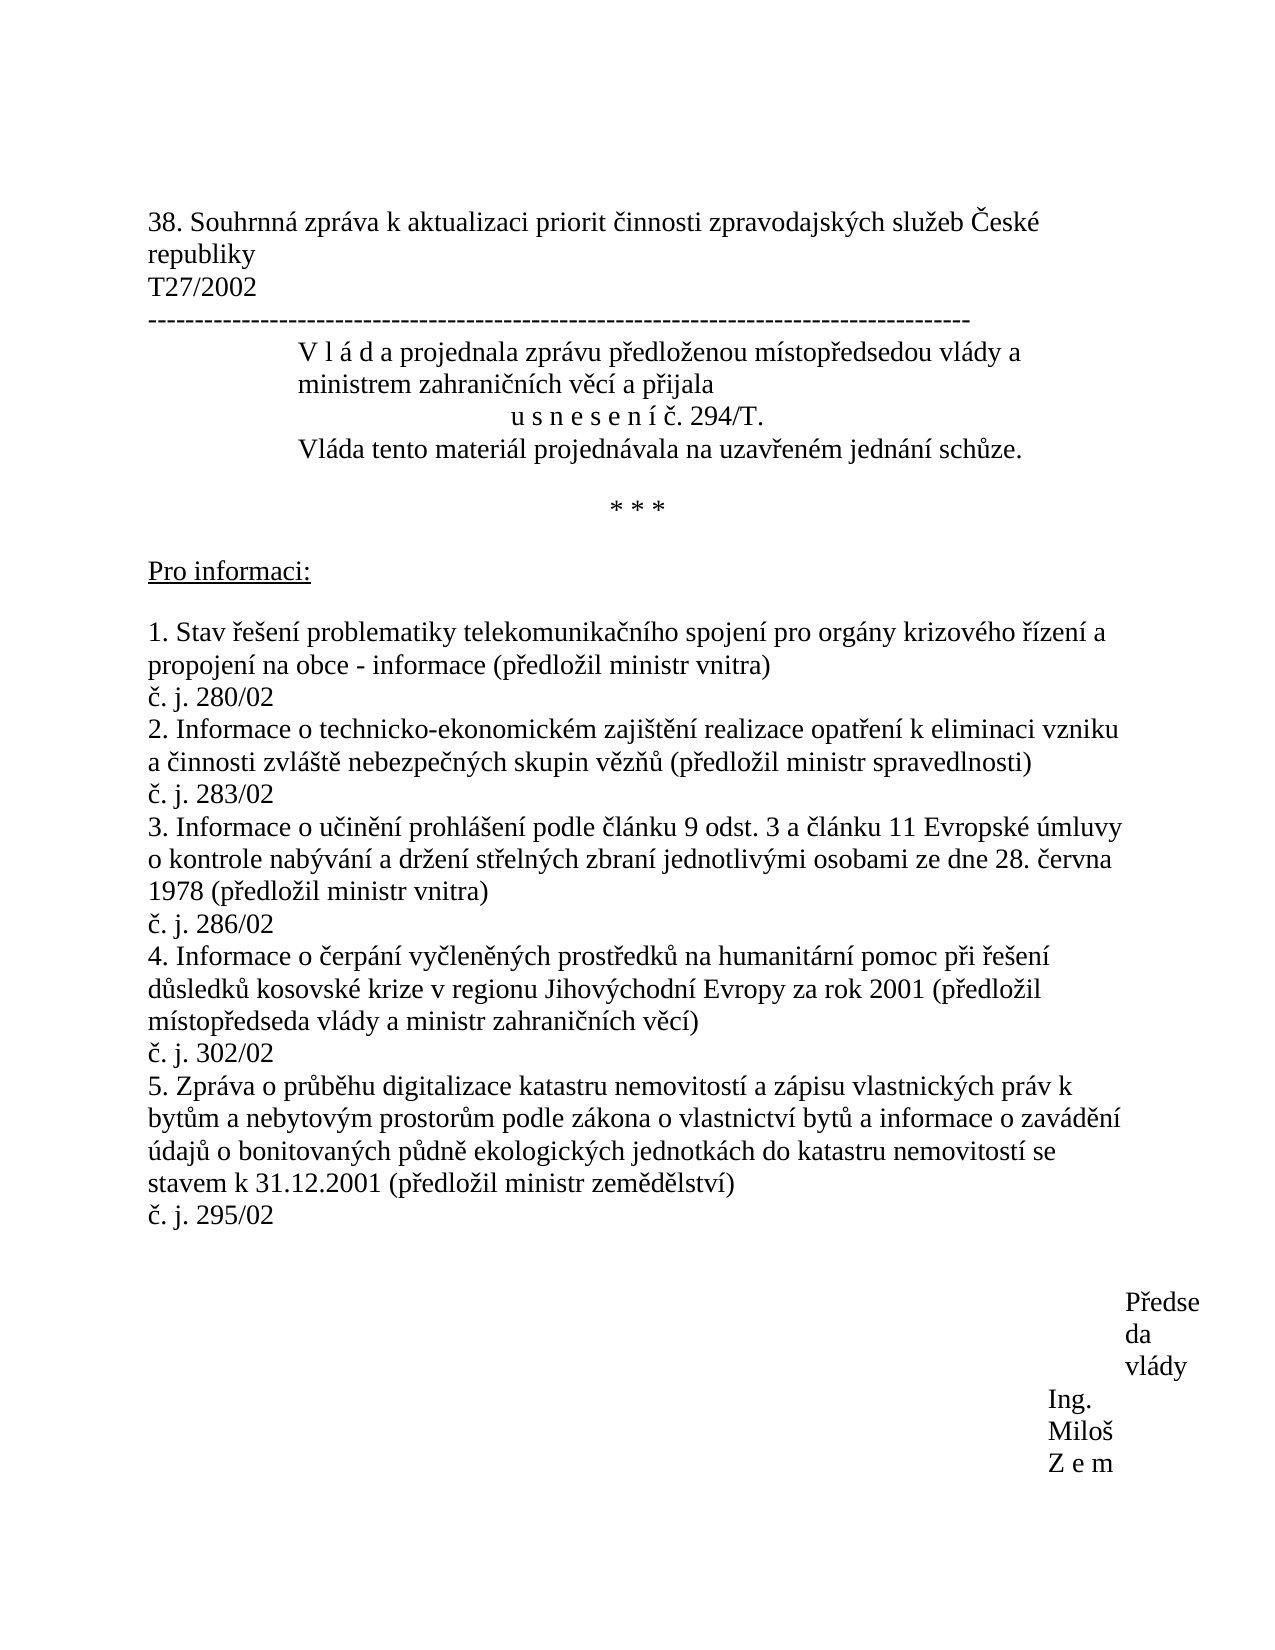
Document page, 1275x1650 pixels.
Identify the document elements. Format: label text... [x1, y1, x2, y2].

text 38. Souhrnná zpráva k aktualizaci priorit činnosti zpravodajských služeb České republiky T27/2002 ---------------------------------------------------------------------------------------- [148, 148, 1127, 335]
text Předseda vlády [1125, 1284, 1200, 1382]
text Pro informaci: 1. Stav řešení problematiky telekomunikačního spojení pro orgány krizového řízení a propojení na obce - informace (předložil ministr vnitra) č. j. 280/02 2. Informace o technicko-ekonomickém zajištění realizace opatření k eliminaci vzniku a činnosti zvláště nebezpečných skupin vězňů (předložil ministr spravedlnosti) č. j. 283/02 3. Informace o učinění prohlášení podle článku 9 odst. 3 a článku 11 Evropské úmluvy o kontrole nabývání a držení střelných zbraní jednotlivými osobami ze dne 28. června 1978 (předložil ministr vnitra) č. j. 286/02 4. Informace o čerpání vyčleněných prostředků na humanitární pomoc při řešení důsledků kosovské krize v regionu Jihovýchodní Evropy za rok 2001 (předložil místopředseda vlády a ministr zahraničních věcí) č. j. 302/02 5. Zpráva o průběhu digitalizace katastru nemovitostí a zápisu vlastnických práv k bytům a nebytovým prostorům podle zákona o vlastnictví bytů a informace o zavádění údajů o bonitovaných půdně ekologických jednotkách do katastru nemovitostí se stavem k 31.12.2001 (předložil ministr zemědělství) č. j. 295/02 [148, 525, 1127, 1259]
text * * * [148, 493, 1127, 525]
text u s n e s e n í č. 294/T. [148, 399, 1127, 432]
text V l á d a projednala zprávu předloženou místopředsedou vlády a ministrem zahraničních věcí a přijala [298, 335, 1127, 399]
text Vláda tento materiál projednávala na uzavřeném jednání schůze. [298, 432, 1127, 464]
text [1048, 1382, 1127, 1479]
